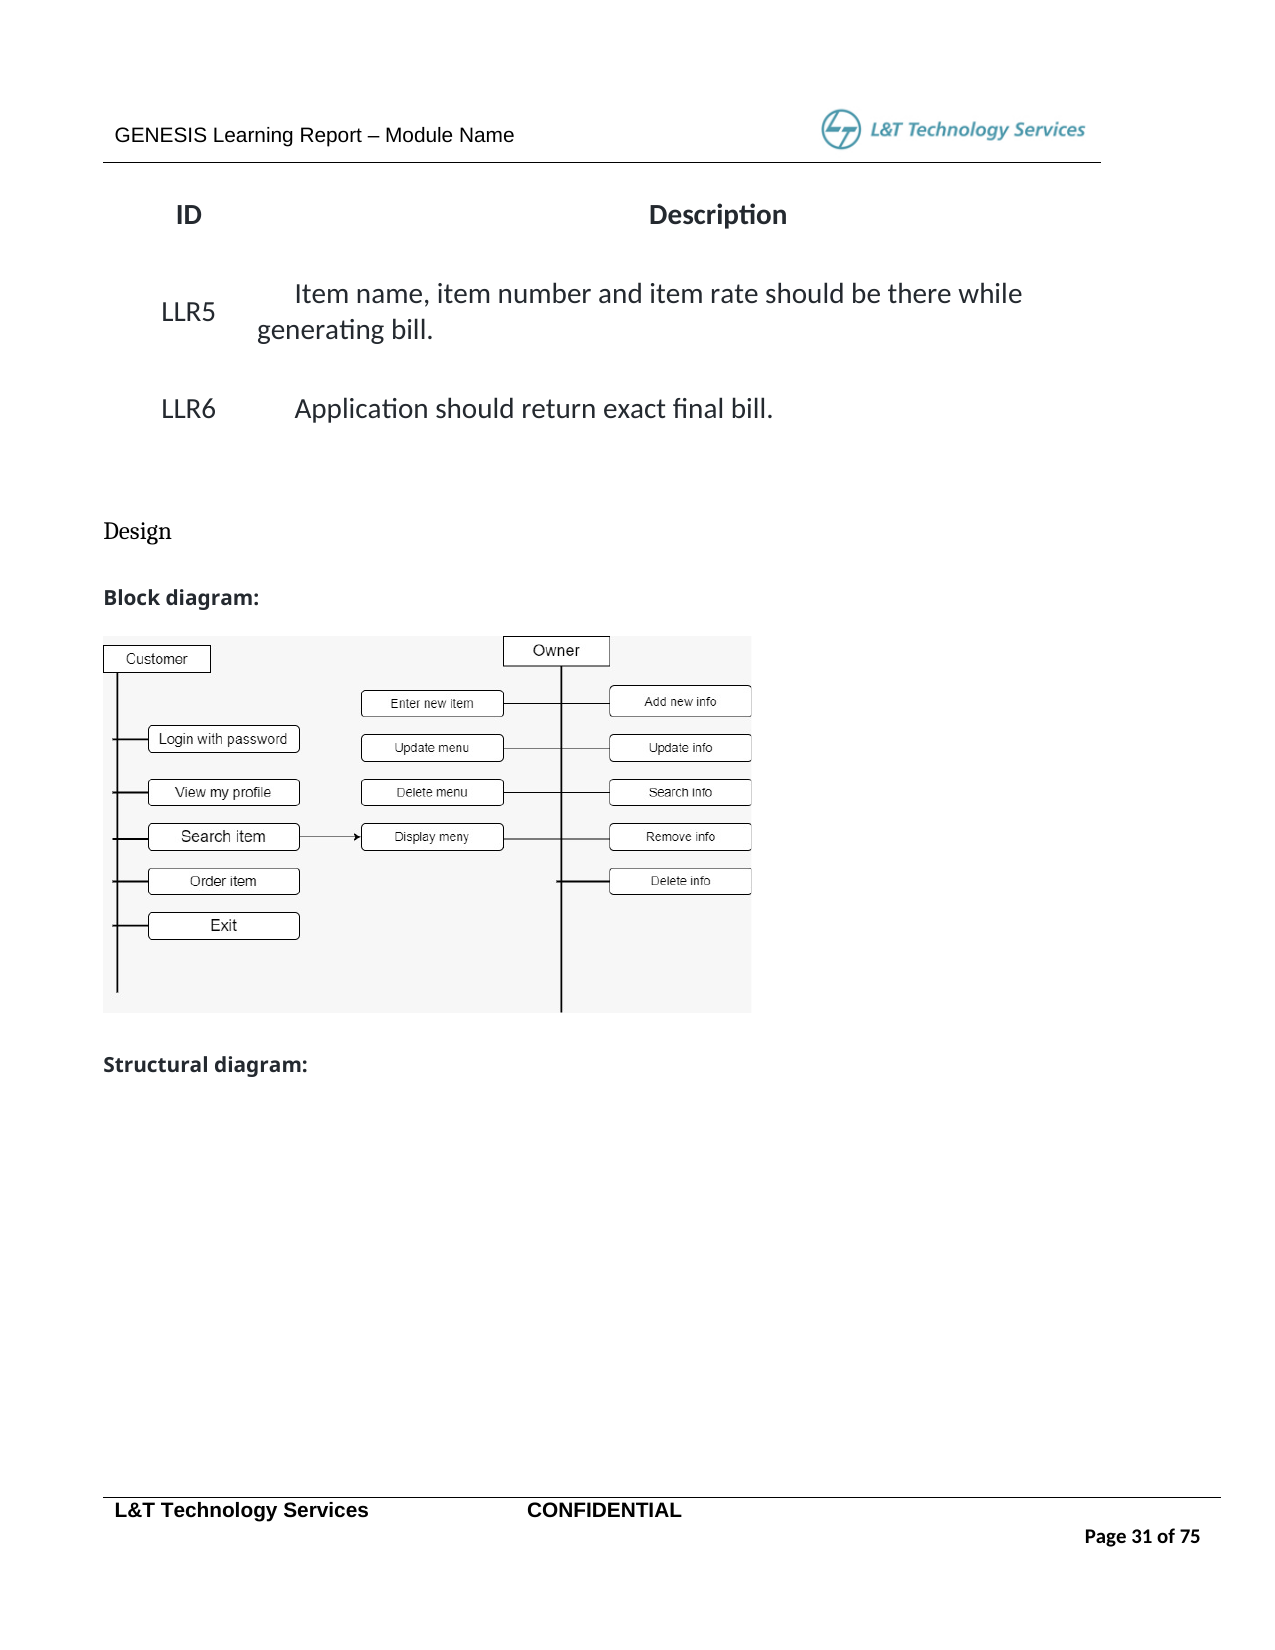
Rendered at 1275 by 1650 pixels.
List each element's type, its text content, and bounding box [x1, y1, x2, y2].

picture [103, 636, 752, 1013]
subtitle Block diagram: [103, 583, 1162, 612]
table_header ID [103, 187, 236, 266]
subtitle Structural diagram: [103, 1050, 1162, 1079]
table_cell LLR5 [103, 266, 236, 381]
table_cell LLR6 [103, 381, 236, 461]
subtitle Design [103, 517, 1162, 546]
table_cell Item name, item number and item rate should be there while generating bill. [236, 266, 1162, 381]
table_header Description [236, 187, 1162, 266]
table_cell Application should return exact final bill. [236, 381, 1162, 461]
